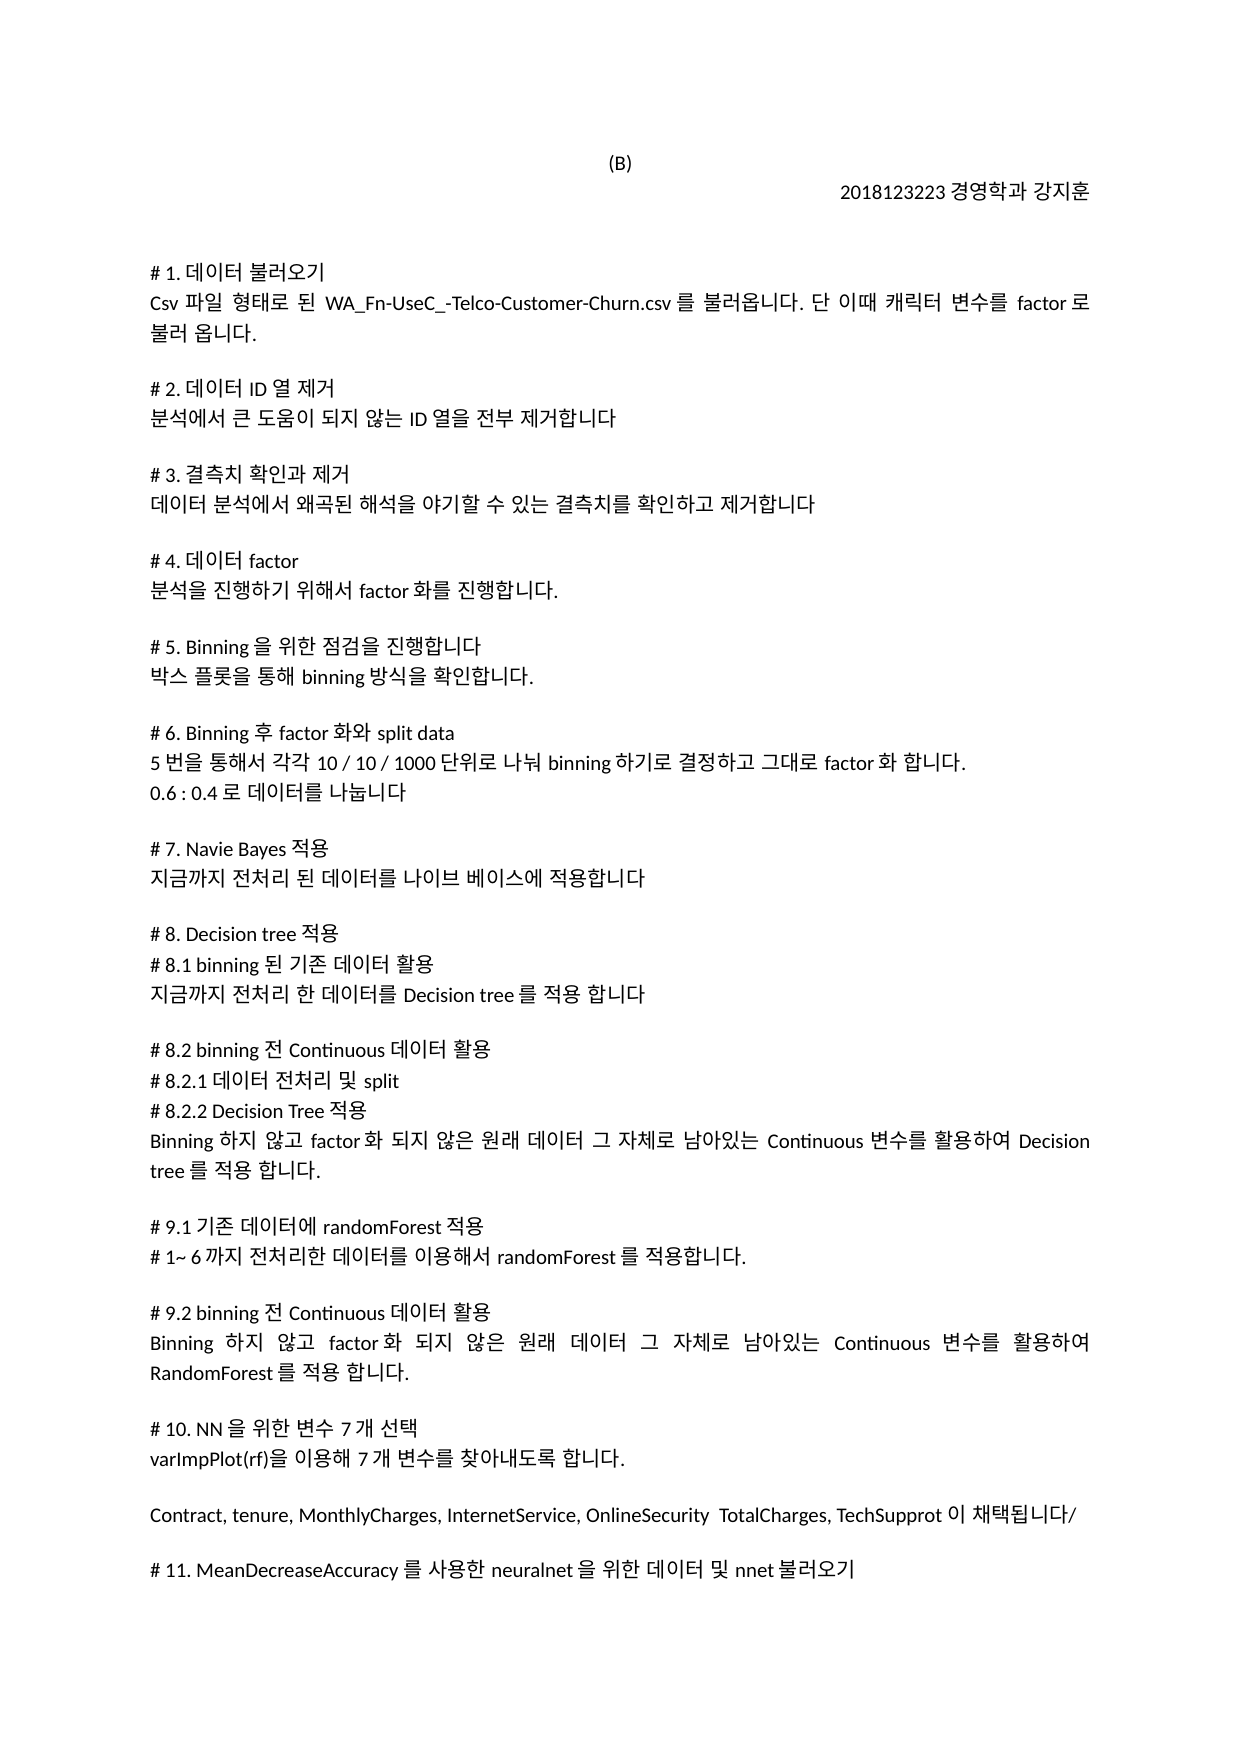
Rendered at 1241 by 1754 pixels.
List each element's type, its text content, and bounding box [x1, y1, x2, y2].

text 박스 플롯을 통해 binning 방식을 확인합니다. [150, 660, 1090, 690]
text 5번을 통해서 각각 10 / 10 / 1000 단위로 나눠 binning하기로 결정하고 그대로 factor화 합니다. [150, 746, 1090, 776]
text 지금까지 전처리 한 데이터를 Decision tree를 적용 합니다 [150, 978, 1090, 1008]
text 0.6 : 0.4로 데이터를 나눕니다 [150, 776, 1090, 806]
text # 2. 데이터 ID 열 제거 [150, 372, 1090, 403]
text 데이터 분석에서 왜곡된 해석을 야기할 수 있는 결측치를 확인하고 제거합니다 [150, 488, 1090, 519]
text # 11. MeanDecreaseAccuracy를 사용한 neuralnet을 위한 데이터 및 nnet 불러오기 [150, 1553, 1090, 1584]
text # 9.2 binning 전 Continuous 데이터 활용 [150, 1296, 1090, 1326]
text # 8.2.2 Decision Tree 적용 [150, 1094, 1090, 1124]
text # 8. Decision tree 적용 [150, 918, 1090, 948]
text 분석에서 큰 도움이 되지 않는 ID 열을 전부 제거합니다 [150, 403, 1090, 433]
text # 9.1 기존 데이터에 randomForest적용 [150, 1210, 1090, 1240]
text 2018123223 경영학과 강지훈 [150, 175, 1090, 206]
text Csv 파일 형태로 된 WA_Fn-UseC_-Telco-Customer-Churn.csv를 불러옵니다. 단 이때 캐릭터 변수를 factor로 불러 옵니다. [150, 287, 1090, 347]
text 분석을 진행하기 위해서 factor화를 진행합니다. [150, 574, 1090, 604]
text # 7. Navie Bayes 적용 [150, 832, 1090, 862]
text varImpPlot(rf)을 이용해 7개 변수를 찾아내도록 합니다. [150, 1442, 1090, 1472]
text # 4. 데이터 factor [150, 544, 1090, 574]
text (B) [150, 150, 1090, 175]
text Binning 하지 않고 factor화 되지 않은 원래 데이터 그 자체로 남아있는 Continuous 변수를 활용하여 RandomForest를 적용 합니다. [150, 1326, 1090, 1387]
text # 6. Binning 후 factor화와 split data [150, 716, 1090, 746]
text # 3. 결측치 확인과 제거 [150, 458, 1090, 488]
text # 5. Binning을 위한 점검을 진행합니다 [150, 630, 1090, 660]
text Binning 하지 않고 factor화 되지 않은 원래 데이터 그 자체로 남아있는 Continuous 변수를 활용하여 Decision tree를 적용 합니다. [150, 1124, 1090, 1185]
text # 8.2 binning 전 Continuous 데이터 활용 [150, 1034, 1090, 1064]
text # 8.2.1 데이터 전처리 및 split [150, 1064, 1090, 1094]
text Contract, tenure, MonthlyCharges, InternetService, OnlineSecurity TotalCharges, TechSupprot이 채택됩니다/ [150, 1498, 1090, 1528]
text 지금까지 전처리 된 데이터를 나이브 베이스에 적용합니다 [150, 862, 1090, 892]
text # 1. 데이터 불러오기 [150, 256, 1090, 287]
text # 8.1 binning 된 기존 데이터 활용 [150, 948, 1090, 978]
text # 1~ 6까지 전처리한 데이터를 이용해서 randomForest를 적용합니다. [150, 1240, 1090, 1271]
text # 10. NN을 위한 변수 7개 선택 [150, 1412, 1090, 1442]
